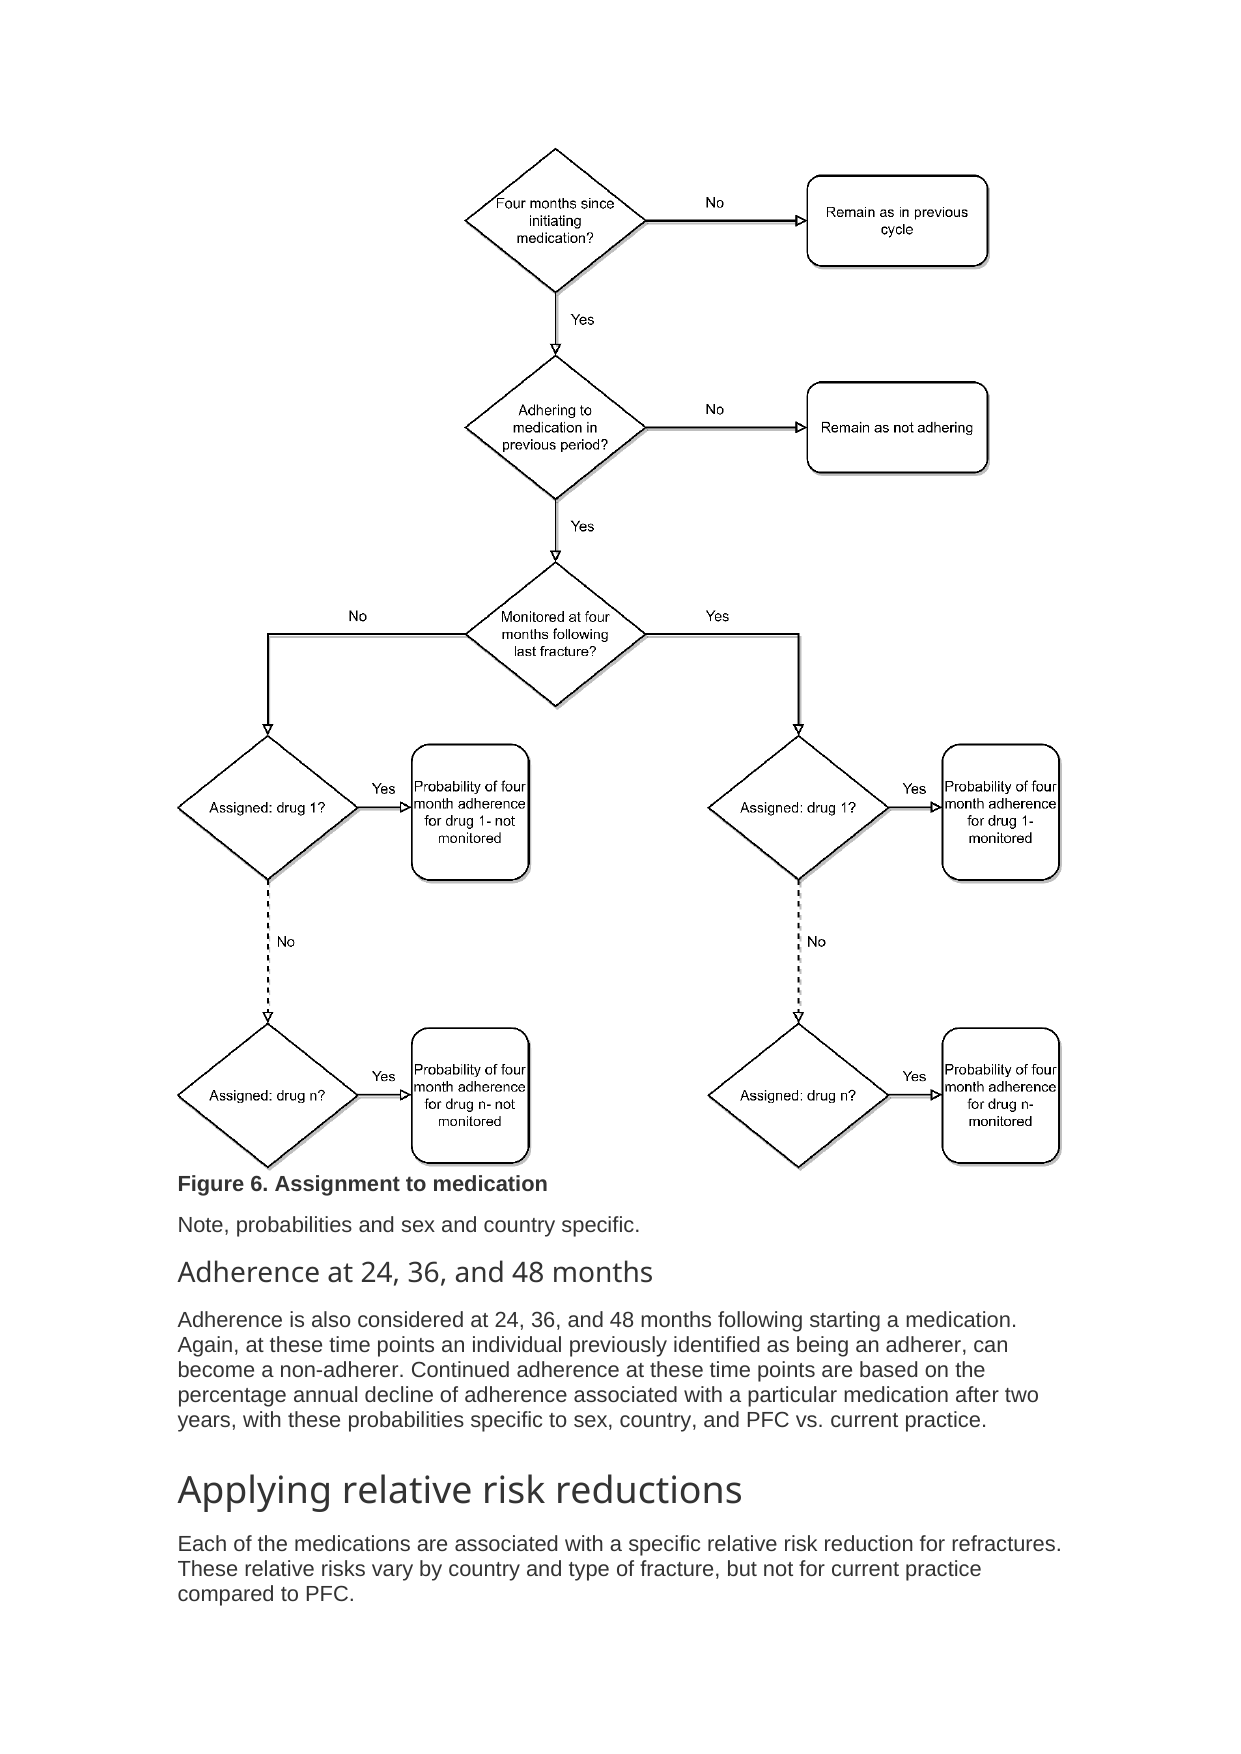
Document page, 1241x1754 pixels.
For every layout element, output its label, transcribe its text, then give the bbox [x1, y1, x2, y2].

text Adherence is also considered at 24, 36, and 48 months following starting a medication. Again, at these time points an individual previously identified as being an adherer, can become a non-adherer. Continued adherence at these time points are based on the percentage annual decline of adherence associated with a particular medication after two years, with these probabilities specific to sex, country, and PFC vs. current practice. [177, 1306, 1063, 1432]
text Note, probabilities and sex and country specific. [177, 1212, 1063, 1237]
text Applying relative risk reductions [177, 1464, 1063, 1515]
text Figure 6. Assignment to medication [177, 1171, 1063, 1196]
text Adherence at 24, 36, and 48 months [177, 1252, 1063, 1291]
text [177, 1530, 1063, 1606]
picture [177, 147, 1063, 1171]
